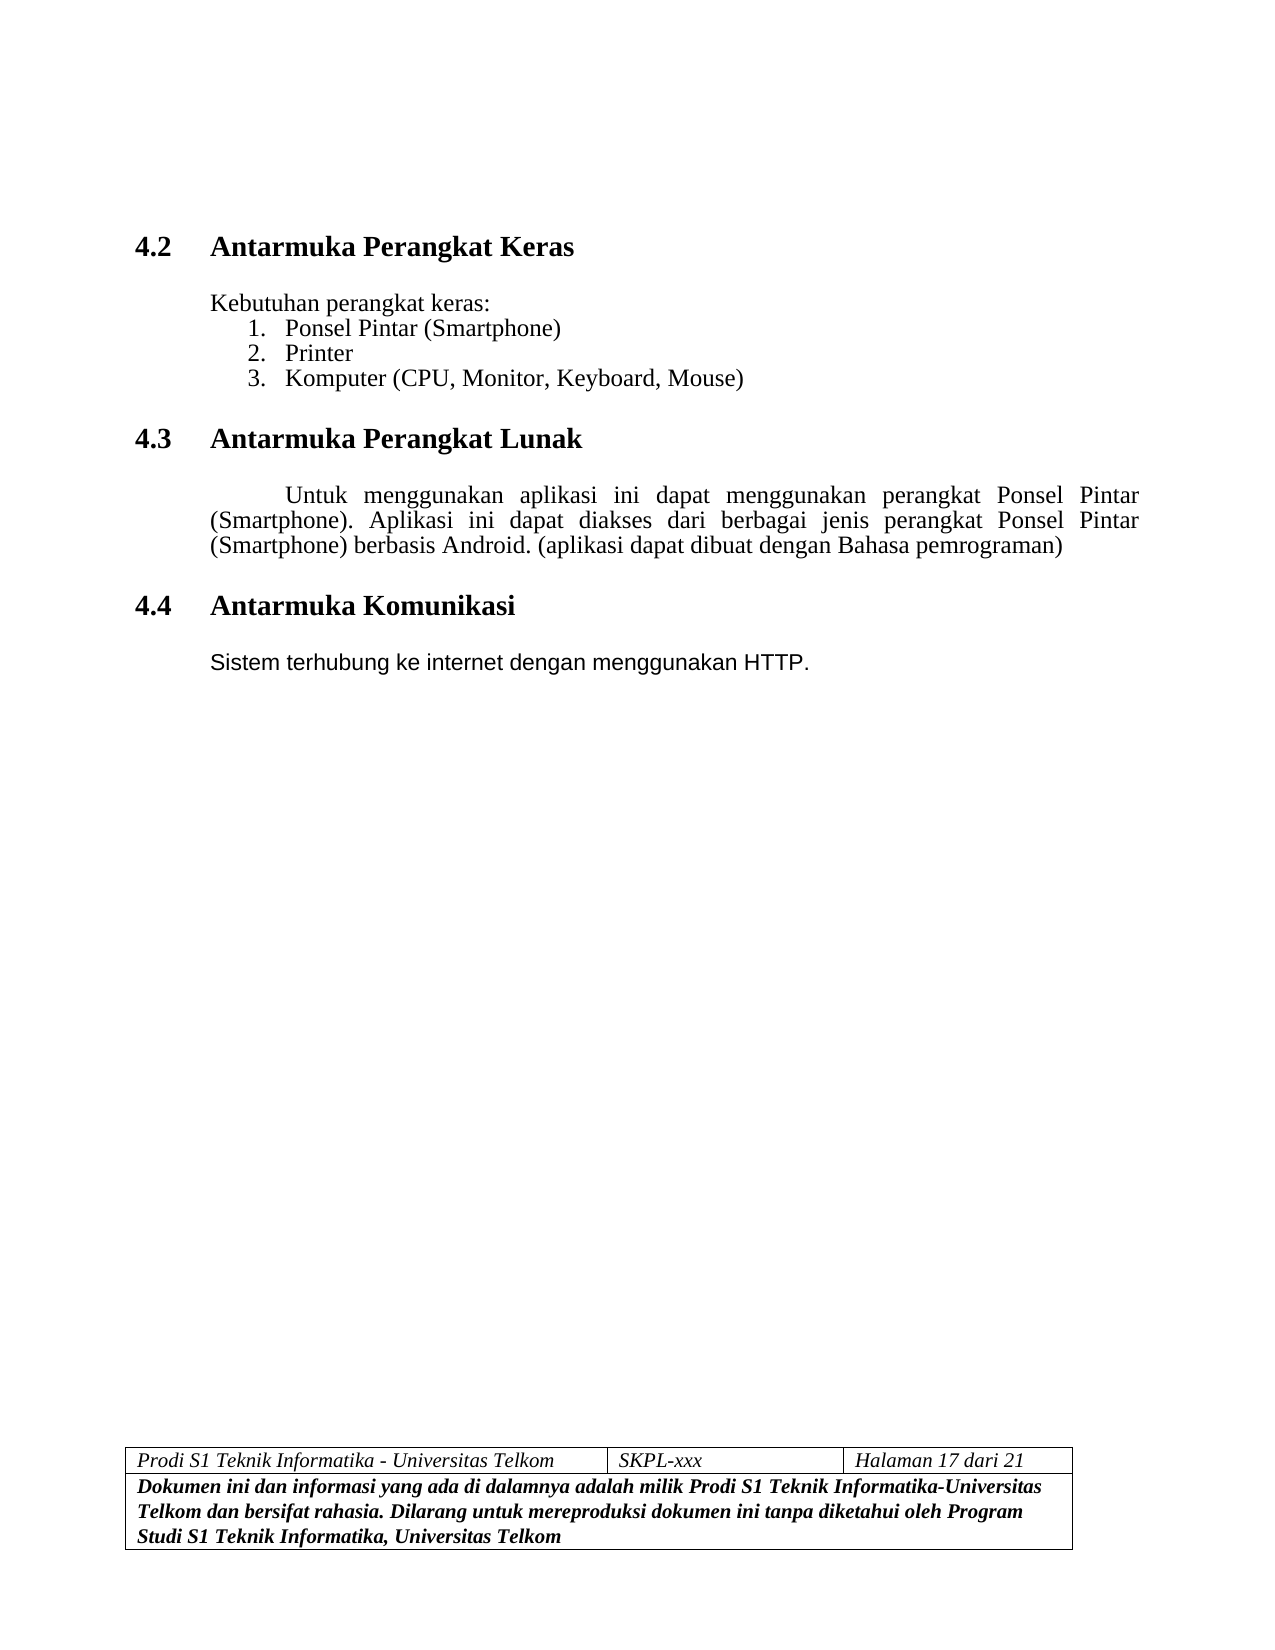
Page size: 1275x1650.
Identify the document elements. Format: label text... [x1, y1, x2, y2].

subtitle Antarmuka Komunikasi [135, 588, 1140, 621]
text Untuk menggunakan aplikasi ini dapat menggunakan perangkat Ponsel Pintar (Smartphone). Aplikasi ini dapat diakses dari berbagai jenis perangkat Ponsel Pintar (Smartphone) berbasis Android. (aplikasi dapat dibuat dengan Bahasa pemrograman) [210, 484, 1140, 559]
text Sistem terhubung ke internet dengan menggunakan HTTP. [210, 651, 1140, 676]
subtitle Antarmuka Perangkat Lunak [135, 421, 1140, 454]
list Komputer (CPU, Monitor, Keyboard, Mouse) [247, 367, 1140, 392]
list Printer [247, 342, 1140, 367]
list Ponsel Pintar (Smartphone) [247, 317, 1140, 342]
text Kebutuhan perangkat keras: [210, 292, 1140, 317]
subtitle Antarmuka Perangkat Keras [135, 229, 1140, 263]
